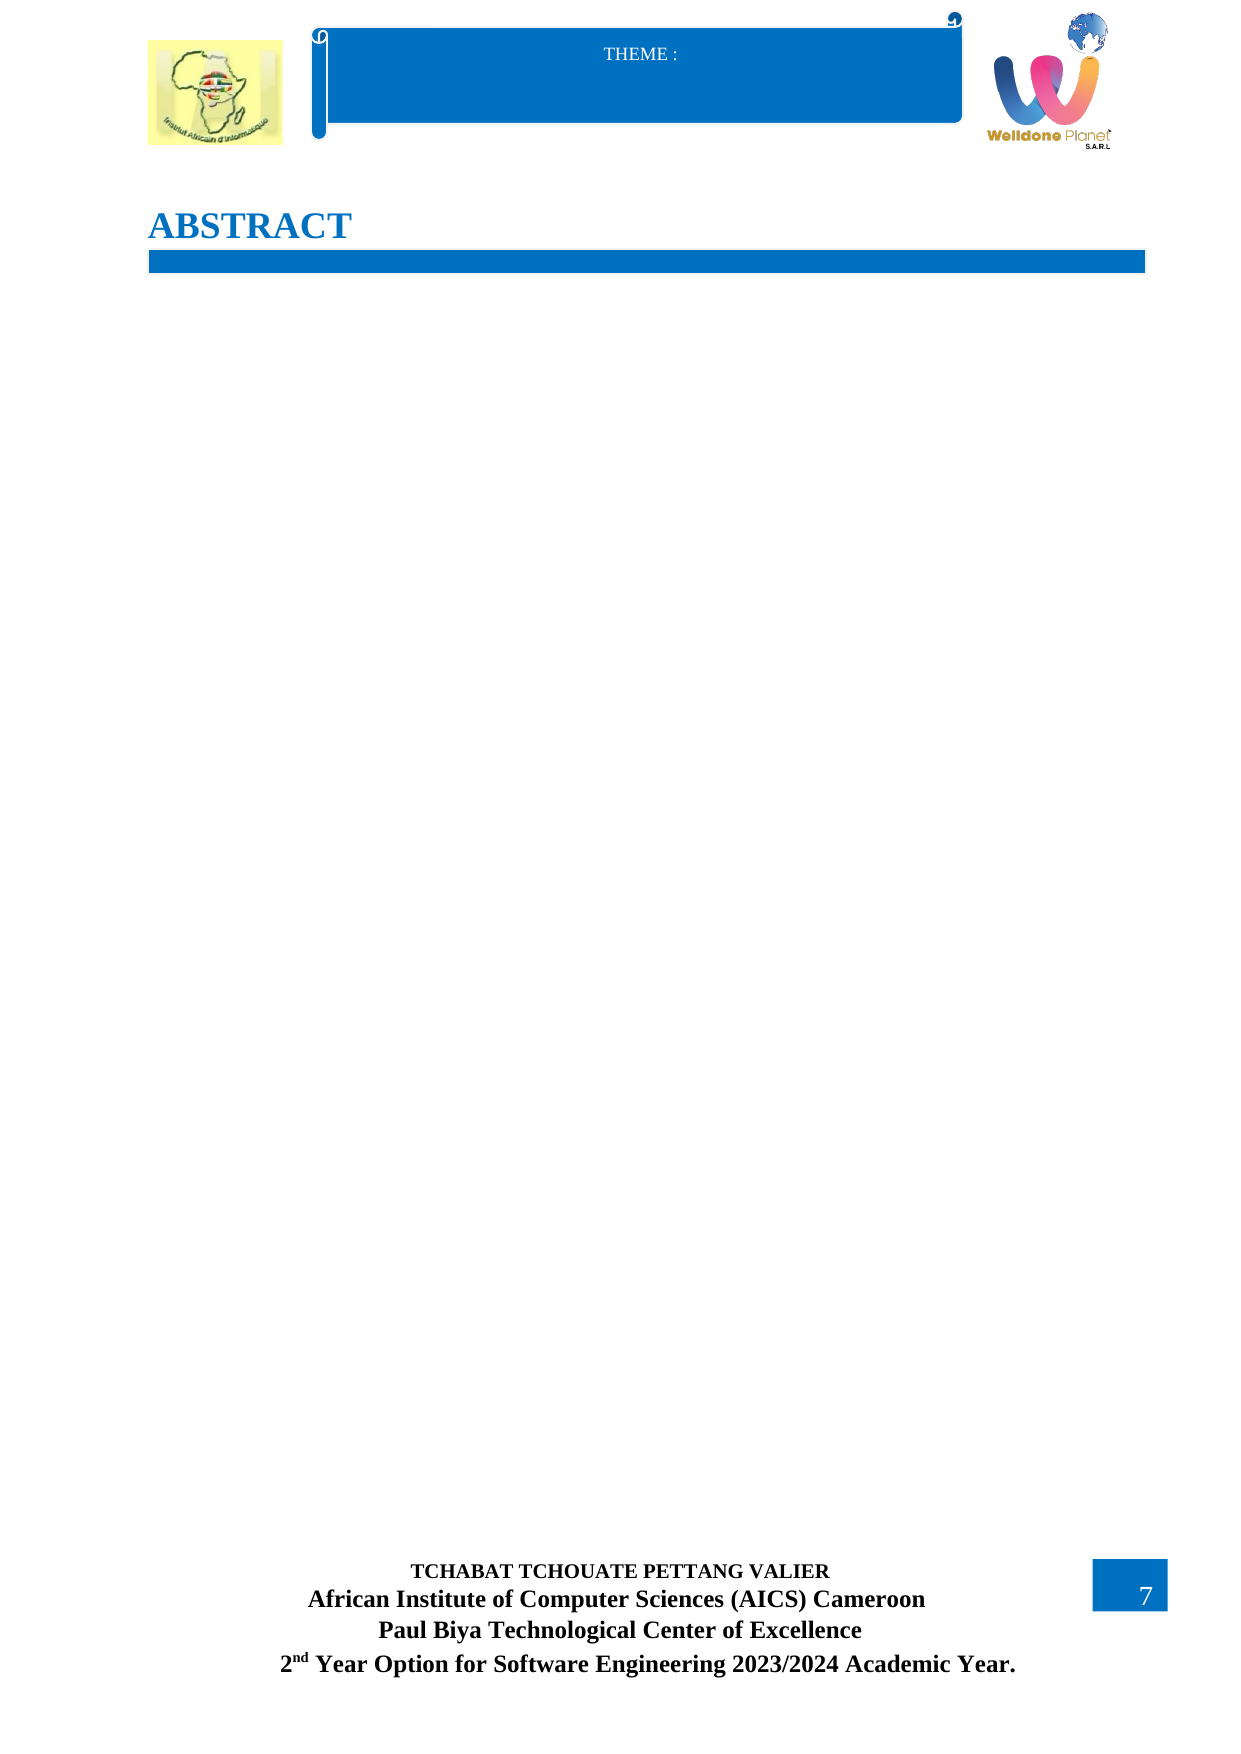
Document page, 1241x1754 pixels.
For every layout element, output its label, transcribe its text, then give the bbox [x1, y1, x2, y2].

picture [982, 10, 1118, 154]
subtitle ABSTRACT [148, 203, 1093, 246]
picture [147, 40, 283, 145]
